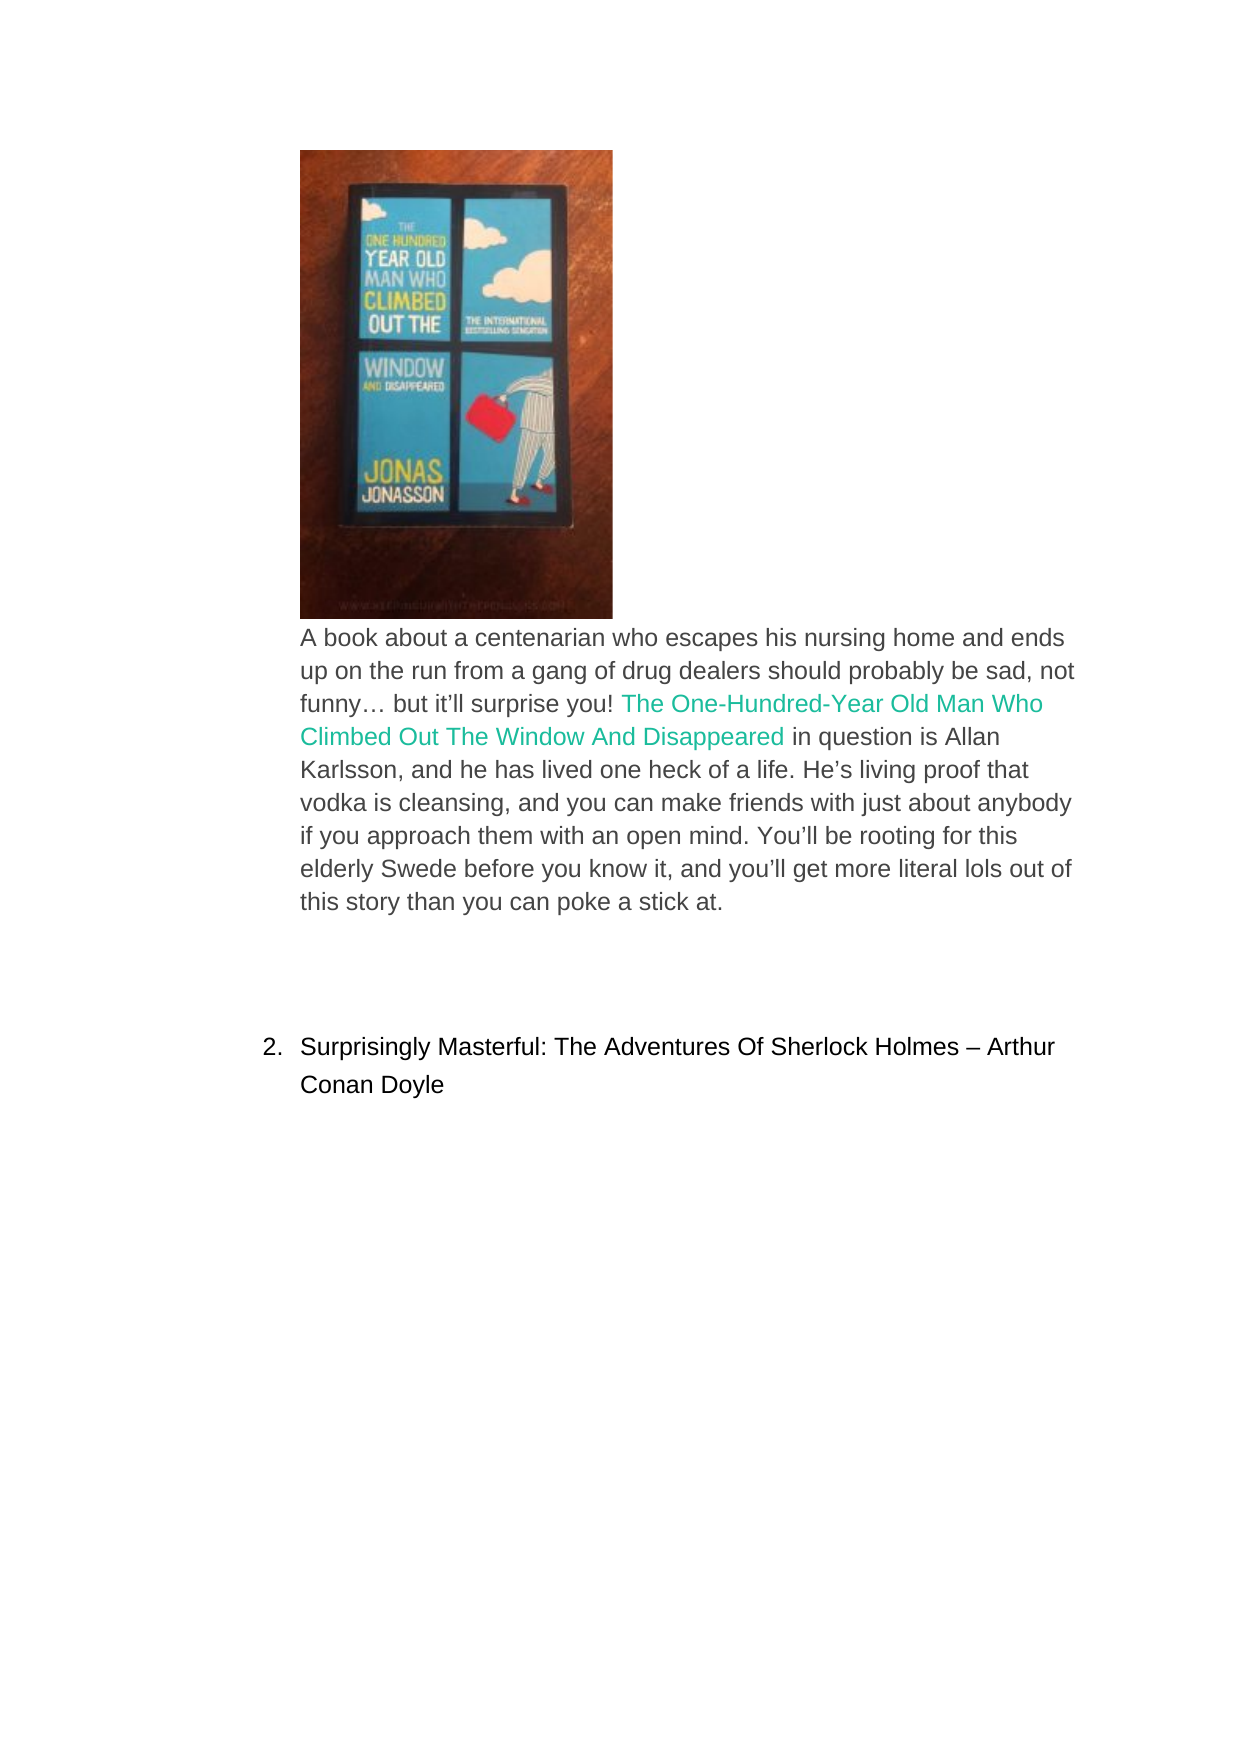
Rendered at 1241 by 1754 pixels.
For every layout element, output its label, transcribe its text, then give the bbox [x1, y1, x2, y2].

text A book about a centenarian who escapes his nursing home and ends up on the run from a gang of drug dealers should probably be sad, not funny… but it’ll surprise you! The One-Hundred-Year Old Man Who Climbed Out The Window And Disappeared in question is Allan Karlsson, and he has lived one heck of a life. He’s living proof that vodka is cleansing, and you can make friends with just about anybody if you approach them with an open mind. You’ll be rooting for this elderly Swede before you know it, and you’ll get more literal lols out of this story than you can poke a stick at. [300, 623, 1090, 916]
list Surprisingly Masterful: The Adventures Of Sherlock Holmes – Arthur Conan Doyle [262, 1032, 1090, 1098]
picture [300, 150, 613, 619]
